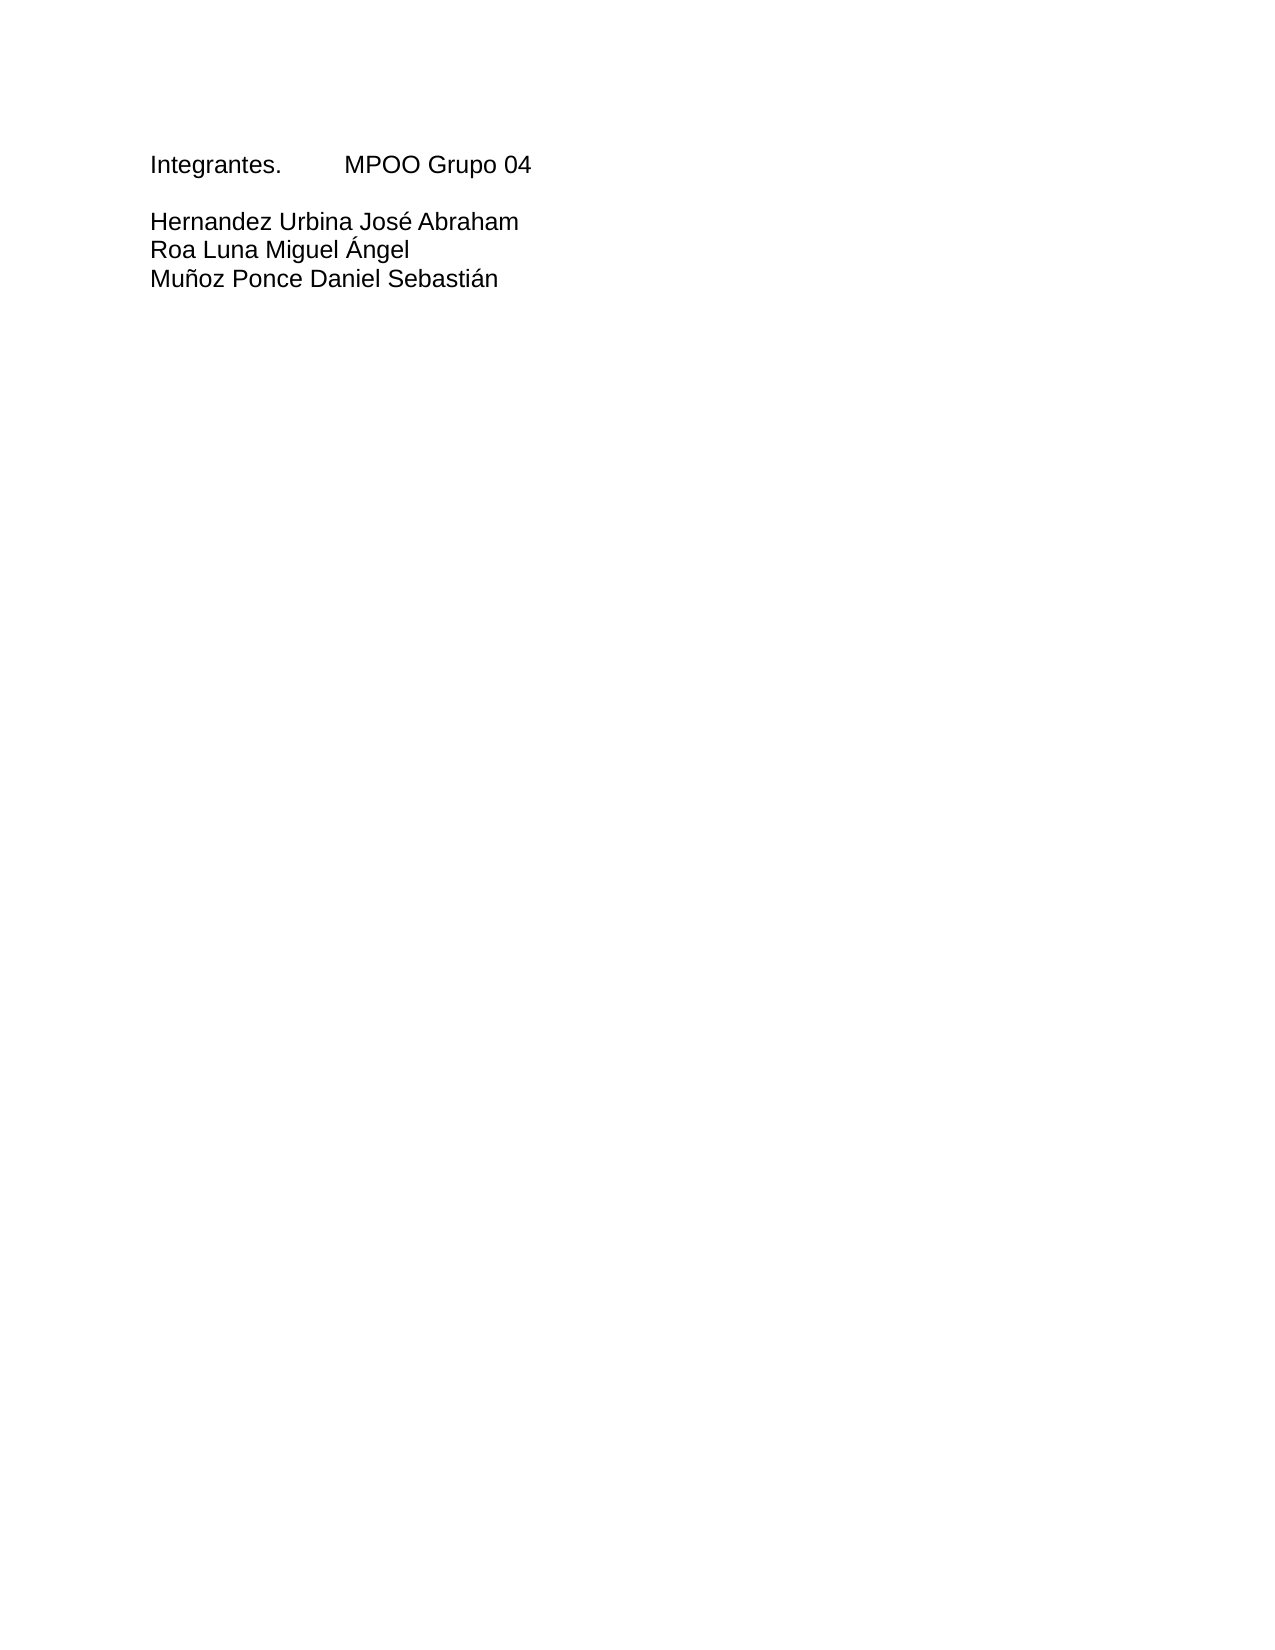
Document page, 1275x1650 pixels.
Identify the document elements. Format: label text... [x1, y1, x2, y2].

text Integrantes. MPOO Grupo 04 [150, 150, 1125, 179]
text Muñoz Ponce Daniel Sebastián [150, 265, 1125, 294]
text Hernandez Urbina José Abraham [150, 207, 1125, 236]
text Roa Luna Miguel Ángel [150, 236, 1125, 265]
